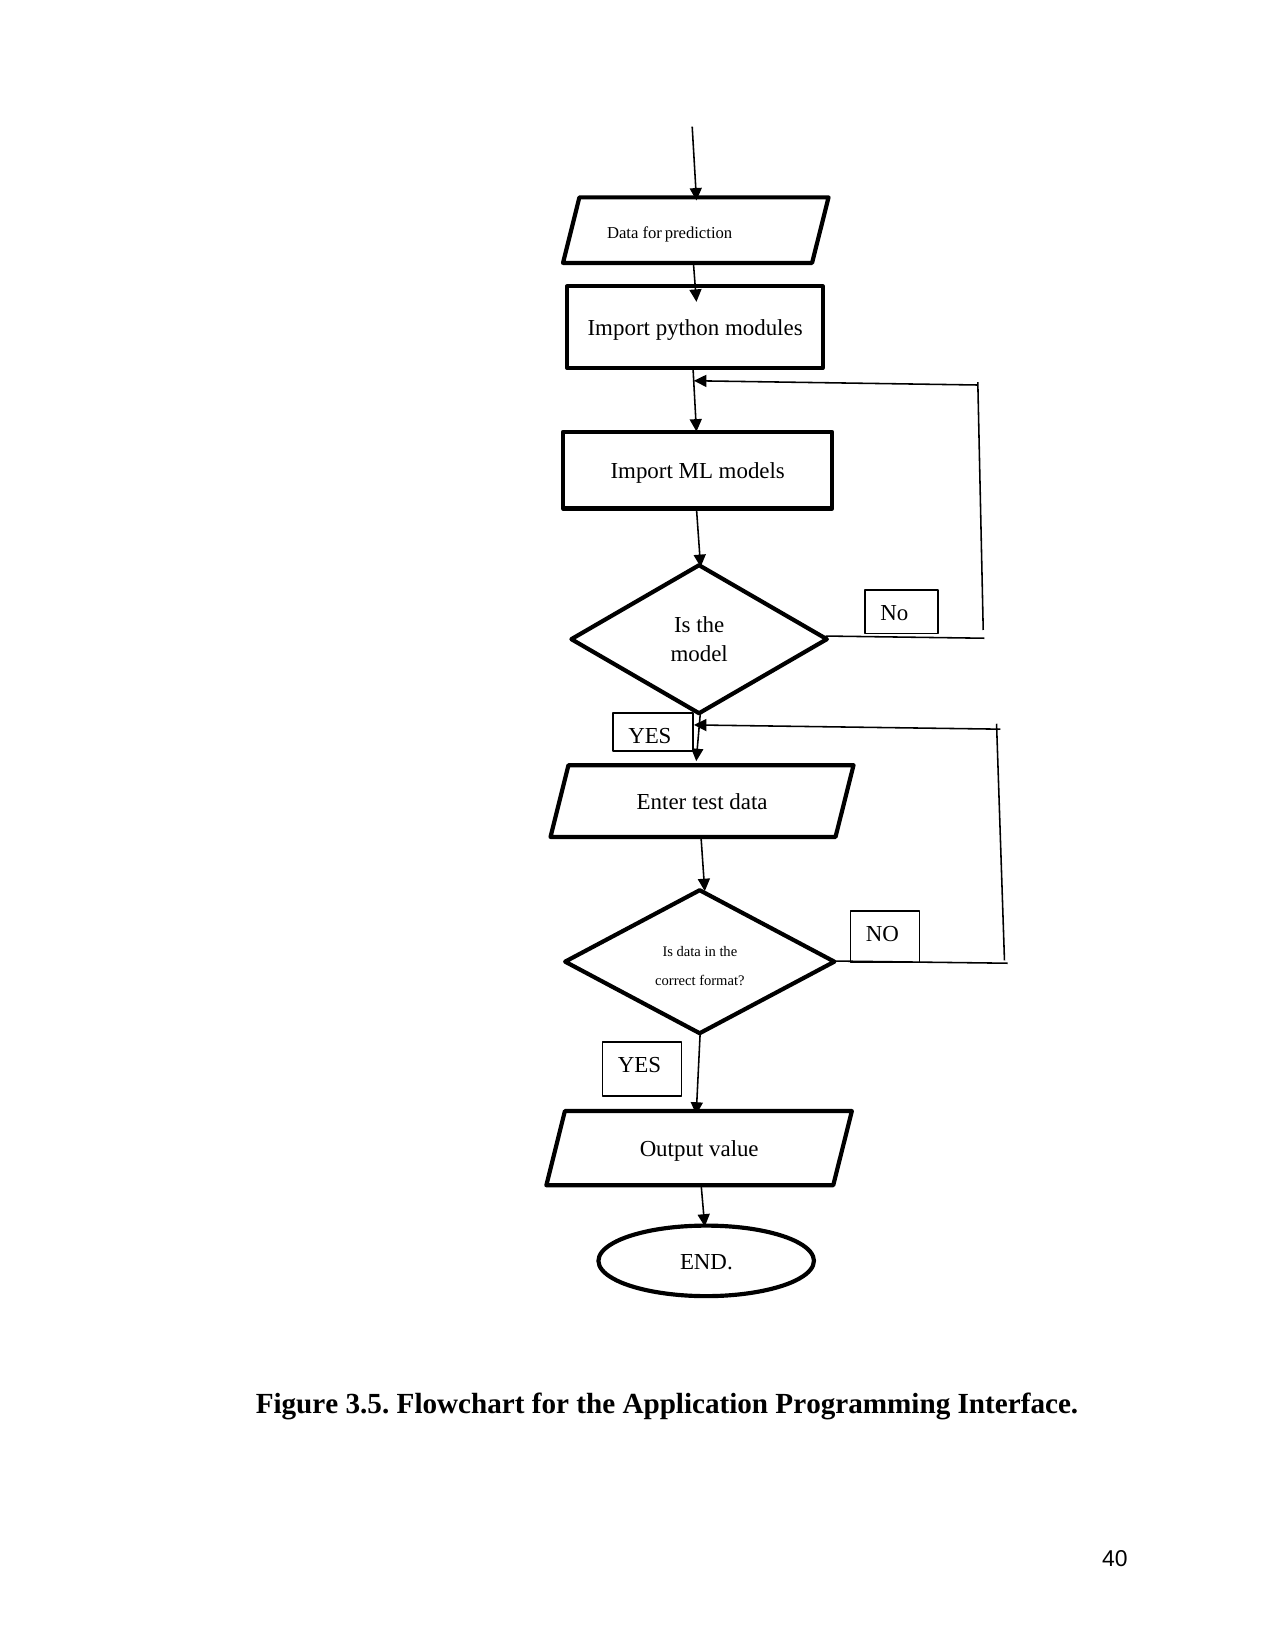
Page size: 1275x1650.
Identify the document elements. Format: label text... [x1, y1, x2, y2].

text Figure 3.5. Flowchart for the Application Programming Interface. [207, 1386, 1127, 1420]
